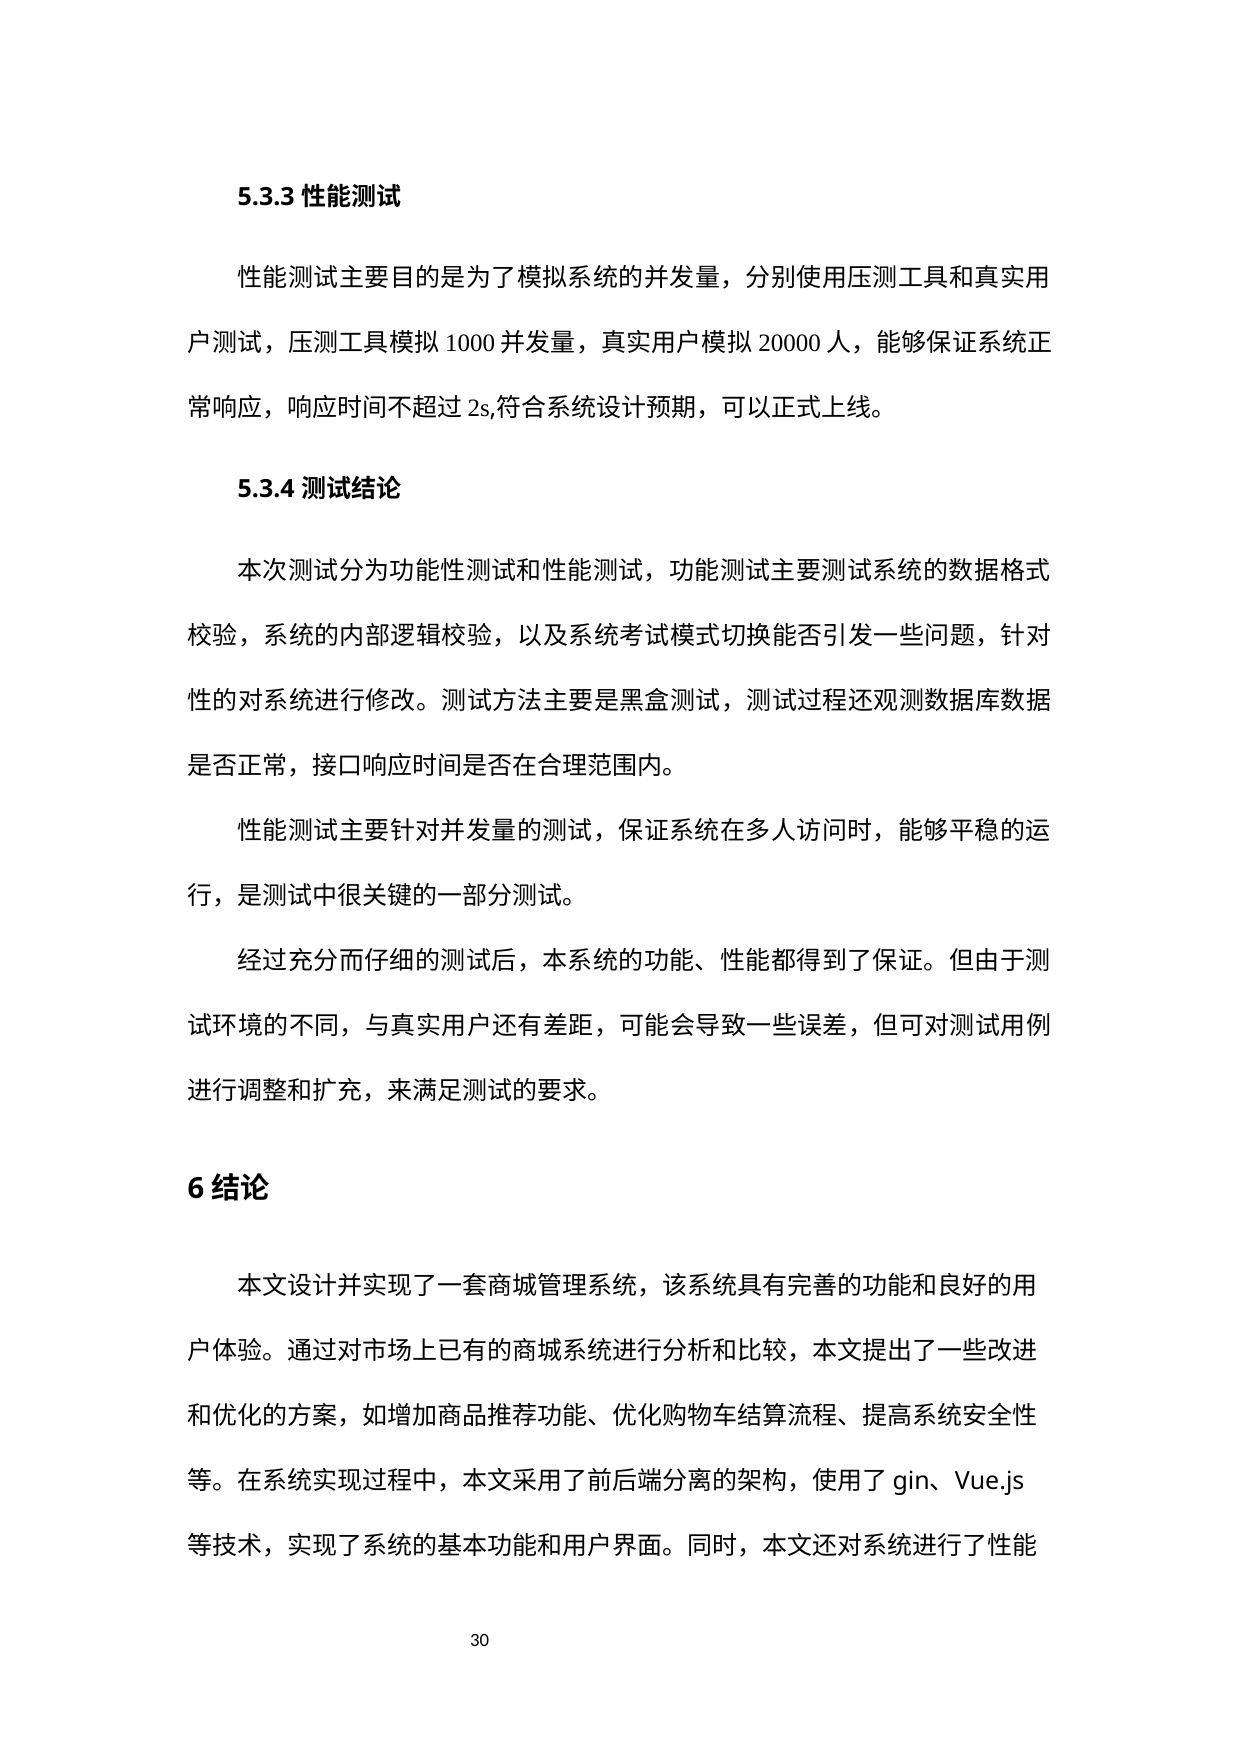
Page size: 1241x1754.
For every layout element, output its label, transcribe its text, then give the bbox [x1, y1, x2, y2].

text 经过充分而仔细的测试后，本系统的功能、性能都得到了保证。但由于测试环境的不同，与真实用户还有差距，可能会导致一些误差，但可对测试用例进行调整和扩充，来满足测试的要求。 [187, 926, 1053, 1121]
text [187, 1251, 1053, 1576]
text 5.3.4 测试结论 [187, 454, 1053, 519]
text 5.3.3 性能测试 [187, 162, 1053, 227]
text 性能测试主要目的是为了模拟系统的并发量，分别使用压测工具和真实用户测试，压测工具模拟1000并发量，真实用户模拟20000人，能够保证系统正常响应，响应时间不超过2s,符合系统设计预期，可以正式上线。 [187, 243, 1053, 438]
text 本次测试分为功能性测试和性能测试，功能测试主要测试系统的数据格式校验，系统的内部逻辑校验，以及系统考试模式切换能否引发一些问题，针对性的对系统进行修改。测试方法主要是黑盒测试，测试过程还观测数据库数据是否正常，接口响应时间是否在合理范围内。 [187, 536, 1053, 796]
text 性能测试主要针对并发量的测试，保证系统在多人访问时，能够平稳的运行，是测试中很关键的一部分测试。 [187, 796, 1053, 926]
text 6 结论 [187, 1153, 1053, 1218]
